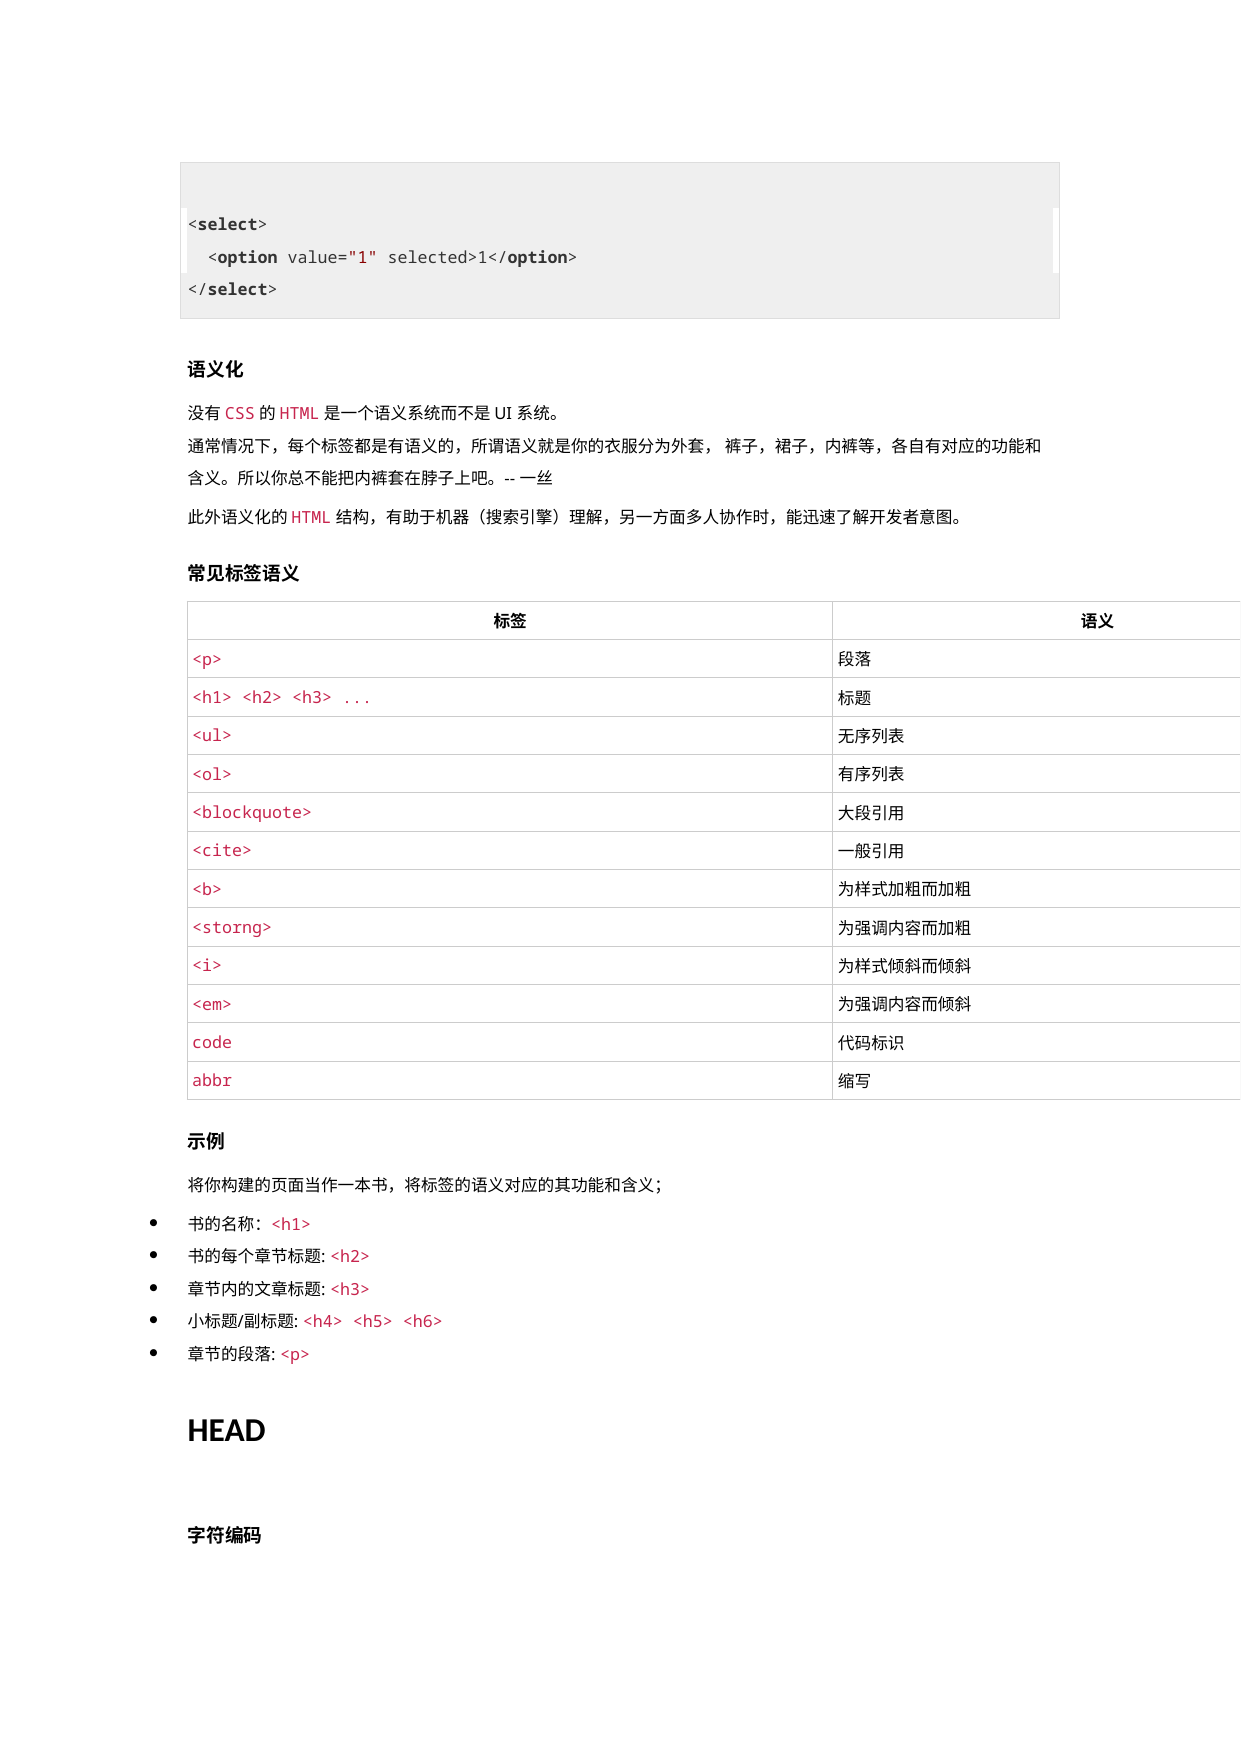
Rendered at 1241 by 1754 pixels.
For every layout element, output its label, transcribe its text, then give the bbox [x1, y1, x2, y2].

text 此外语义化的 HTML 结构，有助于机器（搜索引擎）理解，另一方面多人协作时，能迅速了解开发者意图。 [187, 499, 1053, 532]
text 通常情况下，每个标签都是有语义的，所谓语义就是你的衣服分为外套， 裤子，裙子，内裤等，各自有对应的功能和含义。所以你总不能把内裤套在脖子上吧。-- 一丝 [187, 428, 1053, 493]
table_cell <blockquote> [188, 793, 832, 831]
table_cell code [188, 1023, 832, 1061]
table_cell 一般引用 [833, 832, 1240, 869]
table_cell <ol> [188, 755, 832, 792]
table_cell <h1> <h2> <h3> ... [188, 678, 832, 716]
table_cell 为样式倾斜而倾斜 [833, 947, 1240, 984]
table_header 标签 [188, 602, 832, 639]
table_cell <p> [188, 640, 832, 677]
table_cell <ul> [188, 717, 832, 754]
text <select> [187, 208, 1053, 241]
list 章节内的文章标题: <h3> [150, 1272, 1053, 1304]
table_cell <em> [188, 985, 832, 1022]
table_cell 无序列表 [833, 717, 1240, 754]
text 示例 [187, 1124, 1053, 1156]
table_cell <cite> [188, 832, 832, 869]
text 字符编码 [187, 1518, 1053, 1551]
table_cell <i> [188, 947, 832, 984]
subtitle HEAD [187, 1396, 1053, 1461]
table_cell 为样式加粗而加粗 [833, 870, 1240, 907]
text </select> [181, 259, 1059, 318]
text 常见标签语义 [187, 556, 1053, 588]
text <option value="1" selected>1</option> [187, 241, 1053, 259]
table_cell 有序列表 [833, 755, 1240, 792]
table_cell 为强调内容而倾斜 [833, 985, 1240, 1022]
text 没有 CSS 的 HTML 是一个语义系统而不是 UI 系统。 [187, 396, 1053, 428]
table_cell 为强调内容而加粗 [833, 908, 1240, 946]
table_cell 代码标识 [833, 1023, 1240, 1061]
table_cell 标题 [833, 678, 1240, 716]
table_cell 大段引用 [833, 793, 1240, 831]
table_cell abbr [188, 1062, 832, 1099]
text 语义化 [187, 352, 1053, 384]
list 书的每个章节标题: <h2> [150, 1239, 1053, 1272]
table_cell 缩写 [833, 1062, 1240, 1099]
table_cell 段落 [833, 640, 1240, 677]
table_cell <storng> [188, 908, 832, 946]
table_cell <b> [188, 870, 832, 907]
list 章节的段落: <p> [150, 1337, 1053, 1369]
list 小标题/副标题: <h4> <h5> <h6> [150, 1304, 1053, 1337]
text 将你构建的页面当作一本书，将标签的语义对应的其功能和含义； [187, 1168, 1053, 1201]
table_header 语义 [833, 602, 1240, 639]
list 书的名称：<h1> [150, 1207, 1053, 1239]
